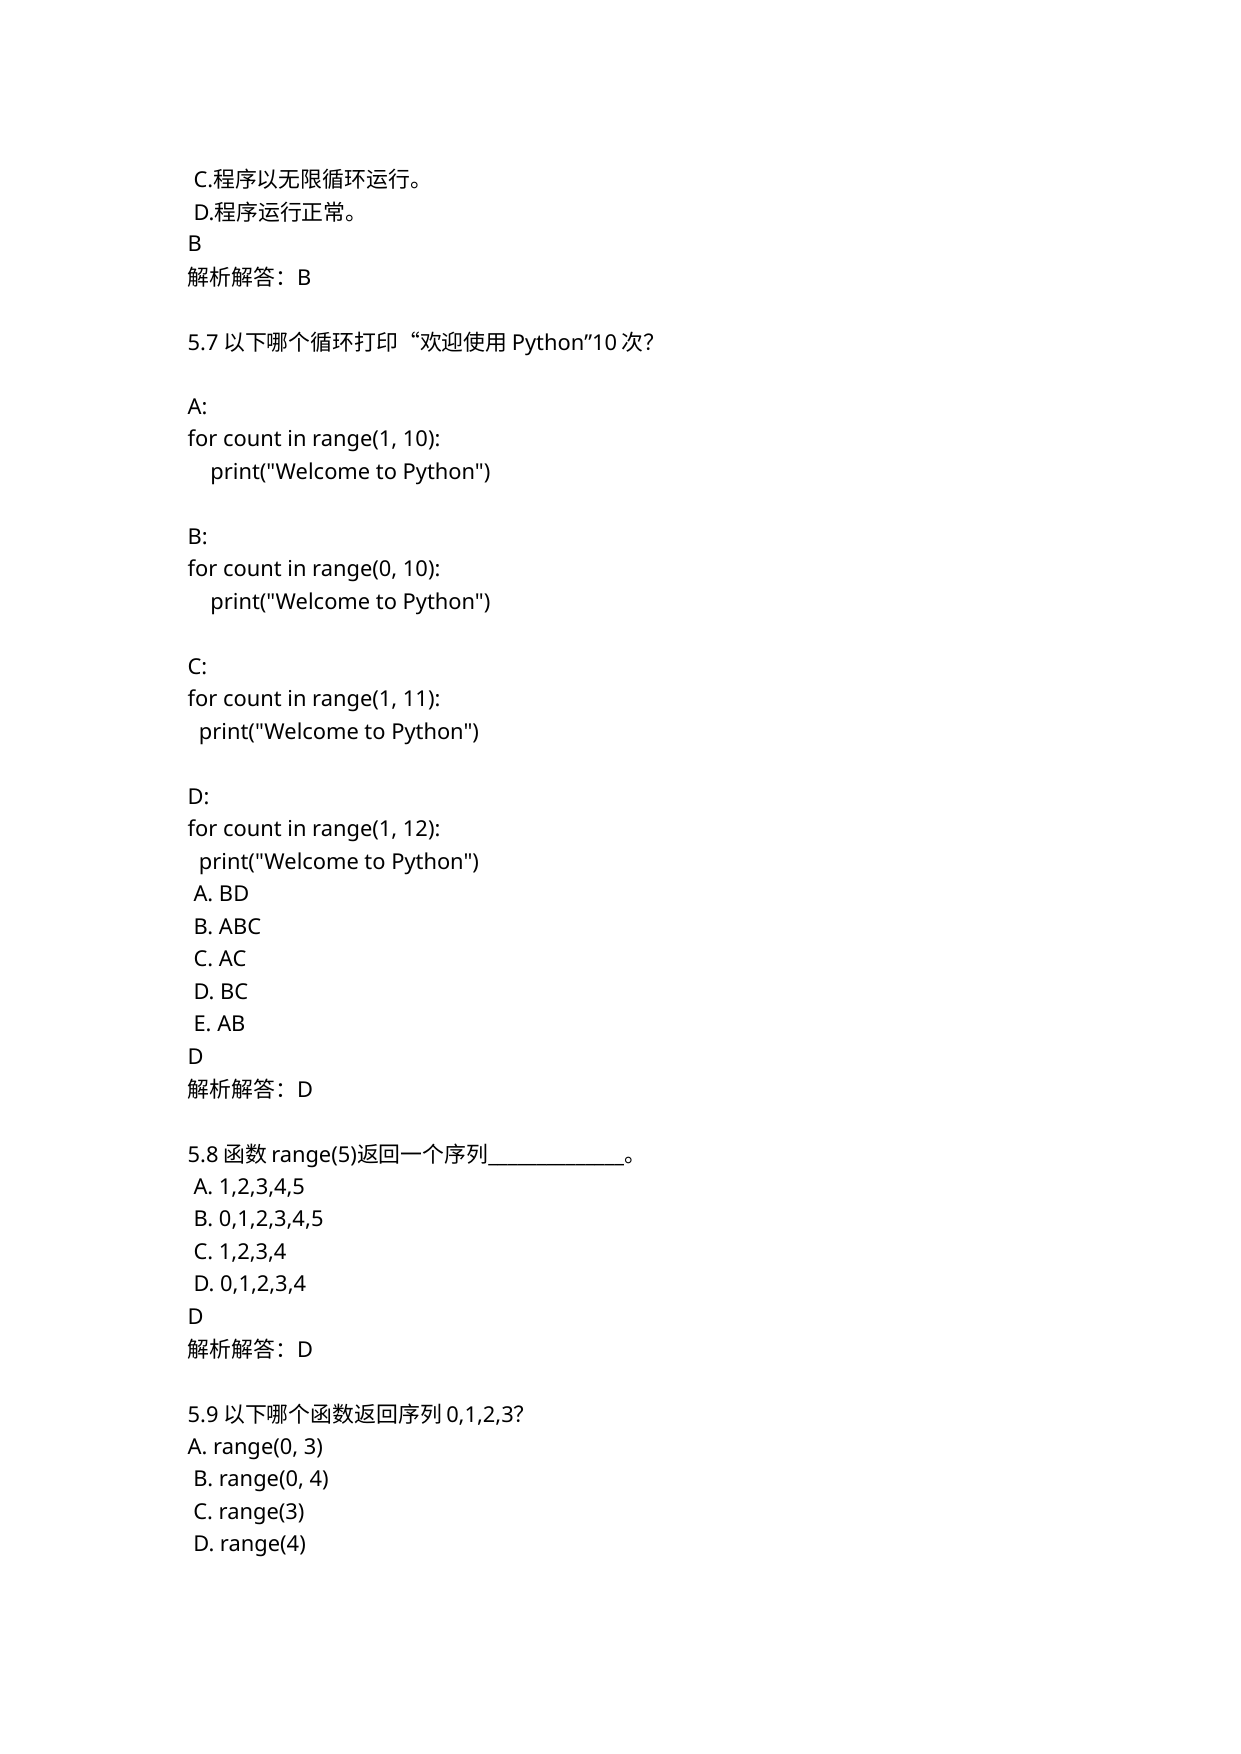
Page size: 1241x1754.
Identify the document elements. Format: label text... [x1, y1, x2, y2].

text 解析解答：D [187, 1072, 1053, 1104]
text 解析解答：B [187, 259, 1053, 292]
text for count in range(0, 10): [187, 552, 1053, 584]
text for count in range(1, 10): [187, 422, 1053, 454]
text C. AC [187, 942, 1053, 974]
text B. ABC [187, 909, 1053, 942]
text 5.7以下哪个循环打印“欢迎使用Python”10次？ [187, 324, 1053, 357]
text C. 1,2,3,4 [187, 1234, 1053, 1267]
text B: [187, 519, 1053, 552]
text A. BD [187, 877, 1053, 909]
text D. 0,1,2,3,4 [187, 1267, 1053, 1299]
text E. AB [187, 1007, 1053, 1039]
text 5.8函数range(5)返回一个序列______________。 [187, 1137, 1053, 1169]
text print("Welcome to Python") [187, 454, 1053, 487]
text D.程序运行正常。 [187, 194, 1053, 227]
text A. 1,2,3,4,5 [187, 1169, 1053, 1202]
text C. range(3) [187, 1494, 1053, 1527]
text 解析解答：D [187, 1332, 1053, 1364]
text print("Welcome to Python") [187, 714, 1053, 747]
text D [187, 1299, 1053, 1332]
text for count in range(1, 11): [187, 682, 1053, 714]
text B. 0,1,2,3,4,5 [187, 1202, 1053, 1234]
text B. range(0, 4) [187, 1462, 1053, 1494]
text D. BC [187, 974, 1053, 1007]
text for count in range(1, 12): [187, 812, 1053, 844]
text D: [187, 779, 1053, 812]
text D. range(4) [187, 1527, 1053, 1559]
text 5.9以下哪个函数返回序列0,1,2,3？ [187, 1397, 1053, 1429]
text C.程序以无限循环运行。 [187, 162, 1053, 194]
text B [187, 227, 1053, 259]
text C: [187, 649, 1053, 682]
text D [187, 1039, 1053, 1072]
text print("Welcome to Python") [187, 844, 1053, 877]
text A: [187, 389, 1053, 422]
text A. range(0, 3) [187, 1429, 1053, 1462]
text print("Welcome to Python") [187, 584, 1053, 617]
